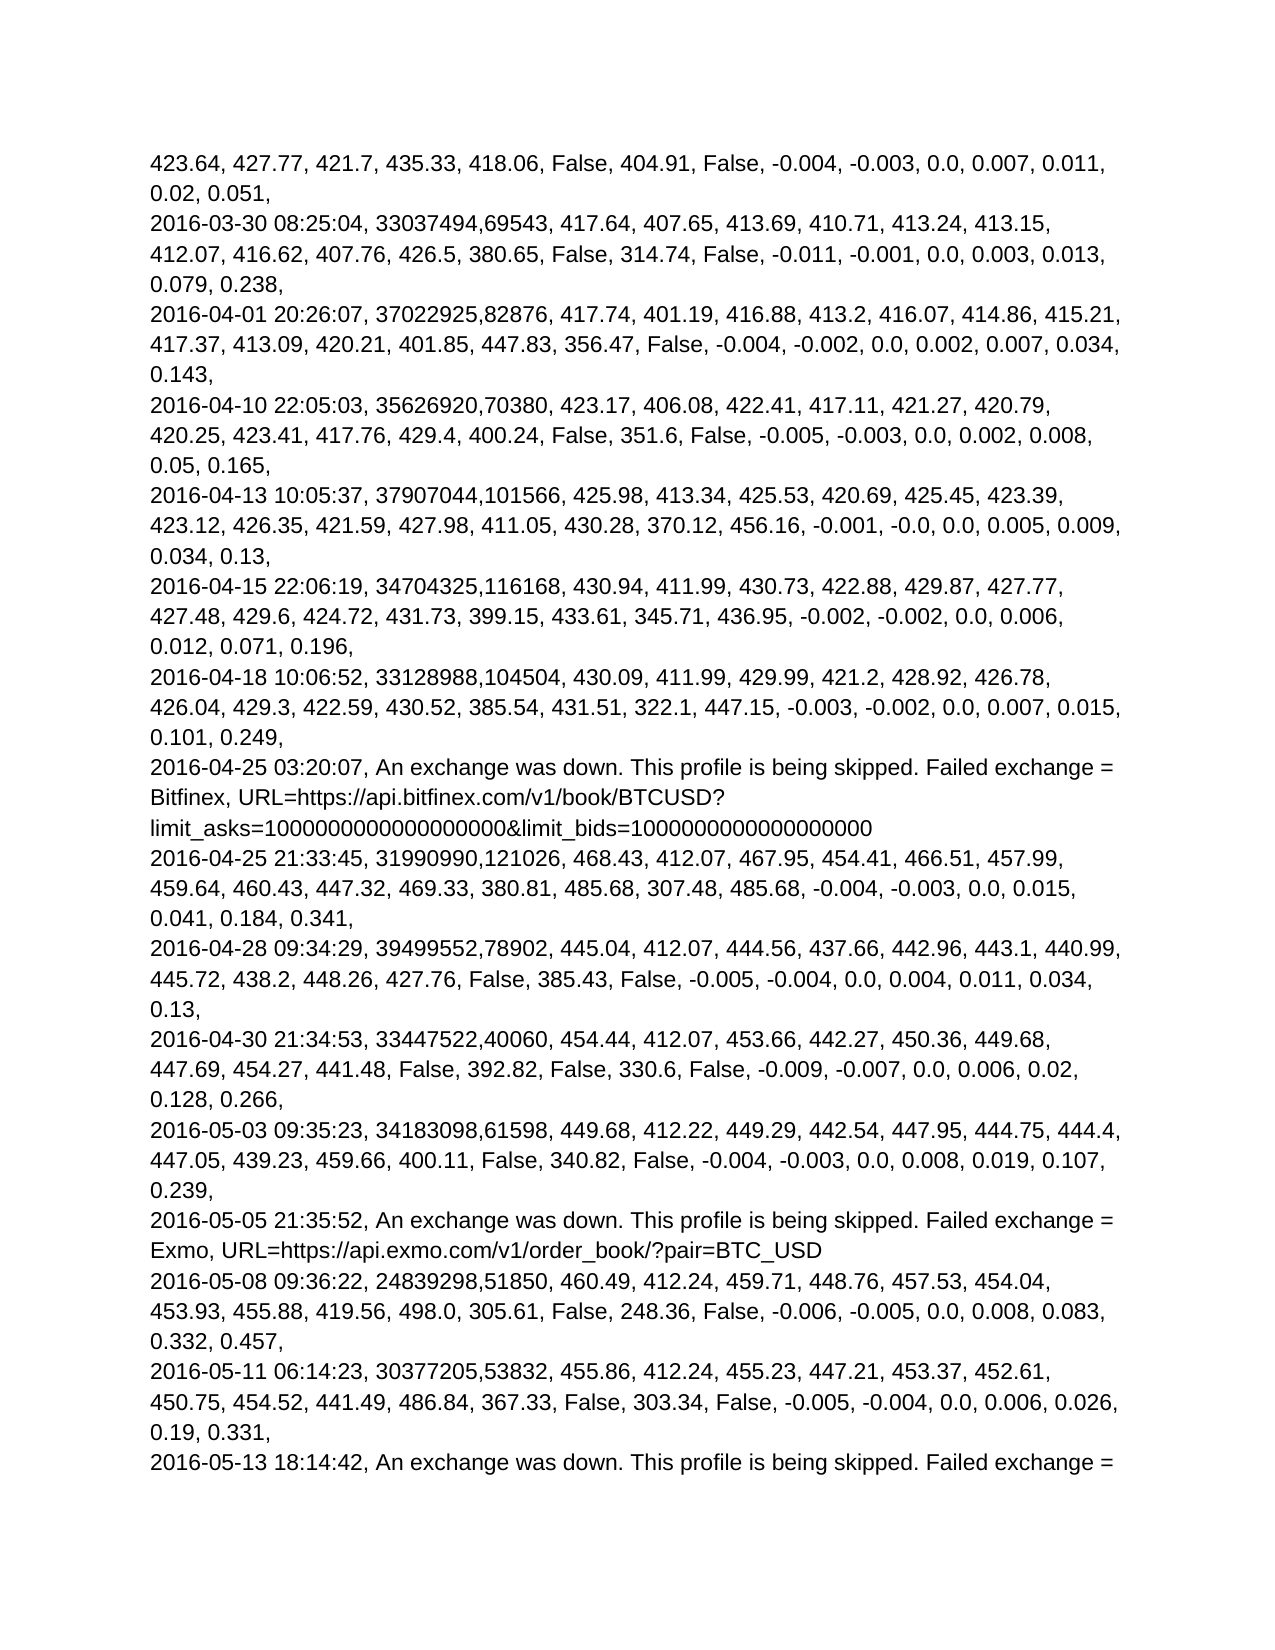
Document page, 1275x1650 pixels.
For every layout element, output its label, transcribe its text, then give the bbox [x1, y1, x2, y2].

text 2016-04-28 09:34:29, 39499552,78902, 445.04, 412.07, 444.56, 437.66, 442.96, 443.1, 440.99, 445.72, 438.2, 448.26, 427.76, False, 385.43, False, -0.005, -0.004, 0.0, 0.004, 0.011, 0.034, 0.13, [150, 935, 1125, 1022]
text 2016-04-25 03:20:07, An exchange was down. This profile is being skipped. Failed exchange = Bitfinex, URL=https://api.bitfinex.com/v1/book/BTCUSD?limit_asks=1000000000000000000&limit_bids=1000000000000000000 [150, 754, 1125, 841]
text 2016-04-01 20:26:07, 37022925,82876, 417.74, 401.19, 416.88, 413.2, 416.07, 414.86, 415.21, 417.37, 413.09, 420.21, 401.85, 447.83, 356.47, False, -0.004, -0.002, 0.0, 0.002, 0.007, 0.034, 0.143, [150, 301, 1125, 388]
text 2016-04-30 21:34:53, 33447522,40060, 454.44, 412.07, 453.66, 442.27, 450.36, 449.68, 447.69, 454.27, 441.48, False, 392.82, False, 330.6, False, -0.009, -0.007, 0.0, 0.006, 0.02, 0.128, 0.266, [150, 1026, 1125, 1113]
text 2016-05-08 09:36:22, 24839298,51850, 460.49, 412.24, 459.71, 448.76, 457.53, 454.04, 453.93, 455.88, 419.56, 498.0, 305.61, False, 248.36, False, -0.006, -0.005, 0.0, 0.008, 0.083, 0.332, 0.457, [150, 1268, 1125, 1354]
text 2016-04-18 10:06:52, 33128988,104504, 430.09, 411.99, 429.99, 421.2, 428.92, 426.78, 426.04, 429.3, 422.59, 430.52, 385.54, 431.51, 322.1, 447.15, -0.003, -0.002, 0.0, 0.007, 0.015, 0.101, 0.249, [150, 663, 1125, 750]
text 2016-05-11 06:14:23, 30377205,53832, 455.86, 412.24, 455.23, 447.21, 453.37, 452.61, 450.75, 454.52, 441.49, 486.84, 367.33, False, 303.34, False, -0.005, -0.004, 0.0, 0.006, 0.026, 0.19, 0.331, [150, 1358, 1125, 1445]
text 2016-04-25 21:33:45, 31990990,121026, 468.43, 412.07, 467.95, 454.41, 466.51, 457.99, 459.64, 460.43, 447.32, 469.33, 380.81, 485.68, 307.48, 485.68, -0.004, -0.003, 0.0, 0.015, 0.041, 0.184, 0.341, [150, 845, 1125, 932]
text 2016-04-10 22:05:03, 35626920,70380, 423.17, 406.08, 422.41, 417.11, 421.27, 420.79, 420.25, 423.41, 417.76, 429.4, 400.24, False, 351.6, False, -0.005, -0.003, 0.0, 0.002, 0.008, 0.05, 0.165, [150, 392, 1125, 478]
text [150, 150, 1125, 207]
text 2016-05-03 09:35:23, 34183098,61598, 449.68, 412.22, 449.29, 442.54, 447.95, 444.75, 444.4, 447.05, 439.23, 459.66, 400.11, False, 340.82, False, -0.004, -0.003, 0.0, 0.008, 0.019, 0.107, 0.239, [150, 1117, 1125, 1203]
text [150, 1449, 1125, 1475]
text 2016-04-13 10:05:37, 37907044,101566, 425.98, 413.34, 425.53, 420.69, 425.45, 423.39, 423.12, 426.35, 421.59, 427.98, 411.05, 430.28, 370.12, 456.16, -0.001, -0.0, 0.0, 0.005, 0.009, 0.034, 0.13, [150, 482, 1125, 569]
text 2016-03-30 08:25:04, 33037494,69543, 417.64, 407.65, 413.69, 410.71, 413.24, 413.15, 412.07, 416.62, 407.76, 426.5, 380.65, False, 314.74, False, -0.011, -0.001, 0.0, 0.003, 0.013, 0.079, 0.238, [150, 210, 1125, 297]
text 2016-05-05 21:35:52, An exchange was down. This profile is being skipped. Failed exchange = Exmo, URL=https://api.exmo.com/v1/order_book/?pair=BTC_USD [150, 1207, 1125, 1264]
text 2016-04-15 22:06:19, 34704325,116168, 430.94, 411.99, 430.73, 422.88, 429.87, 427.77, 427.48, 429.6, 424.72, 431.73, 399.15, 433.61, 345.71, 436.95, -0.002, -0.002, 0.0, 0.006, 0.012, 0.071, 0.196, [150, 573, 1125, 660]
